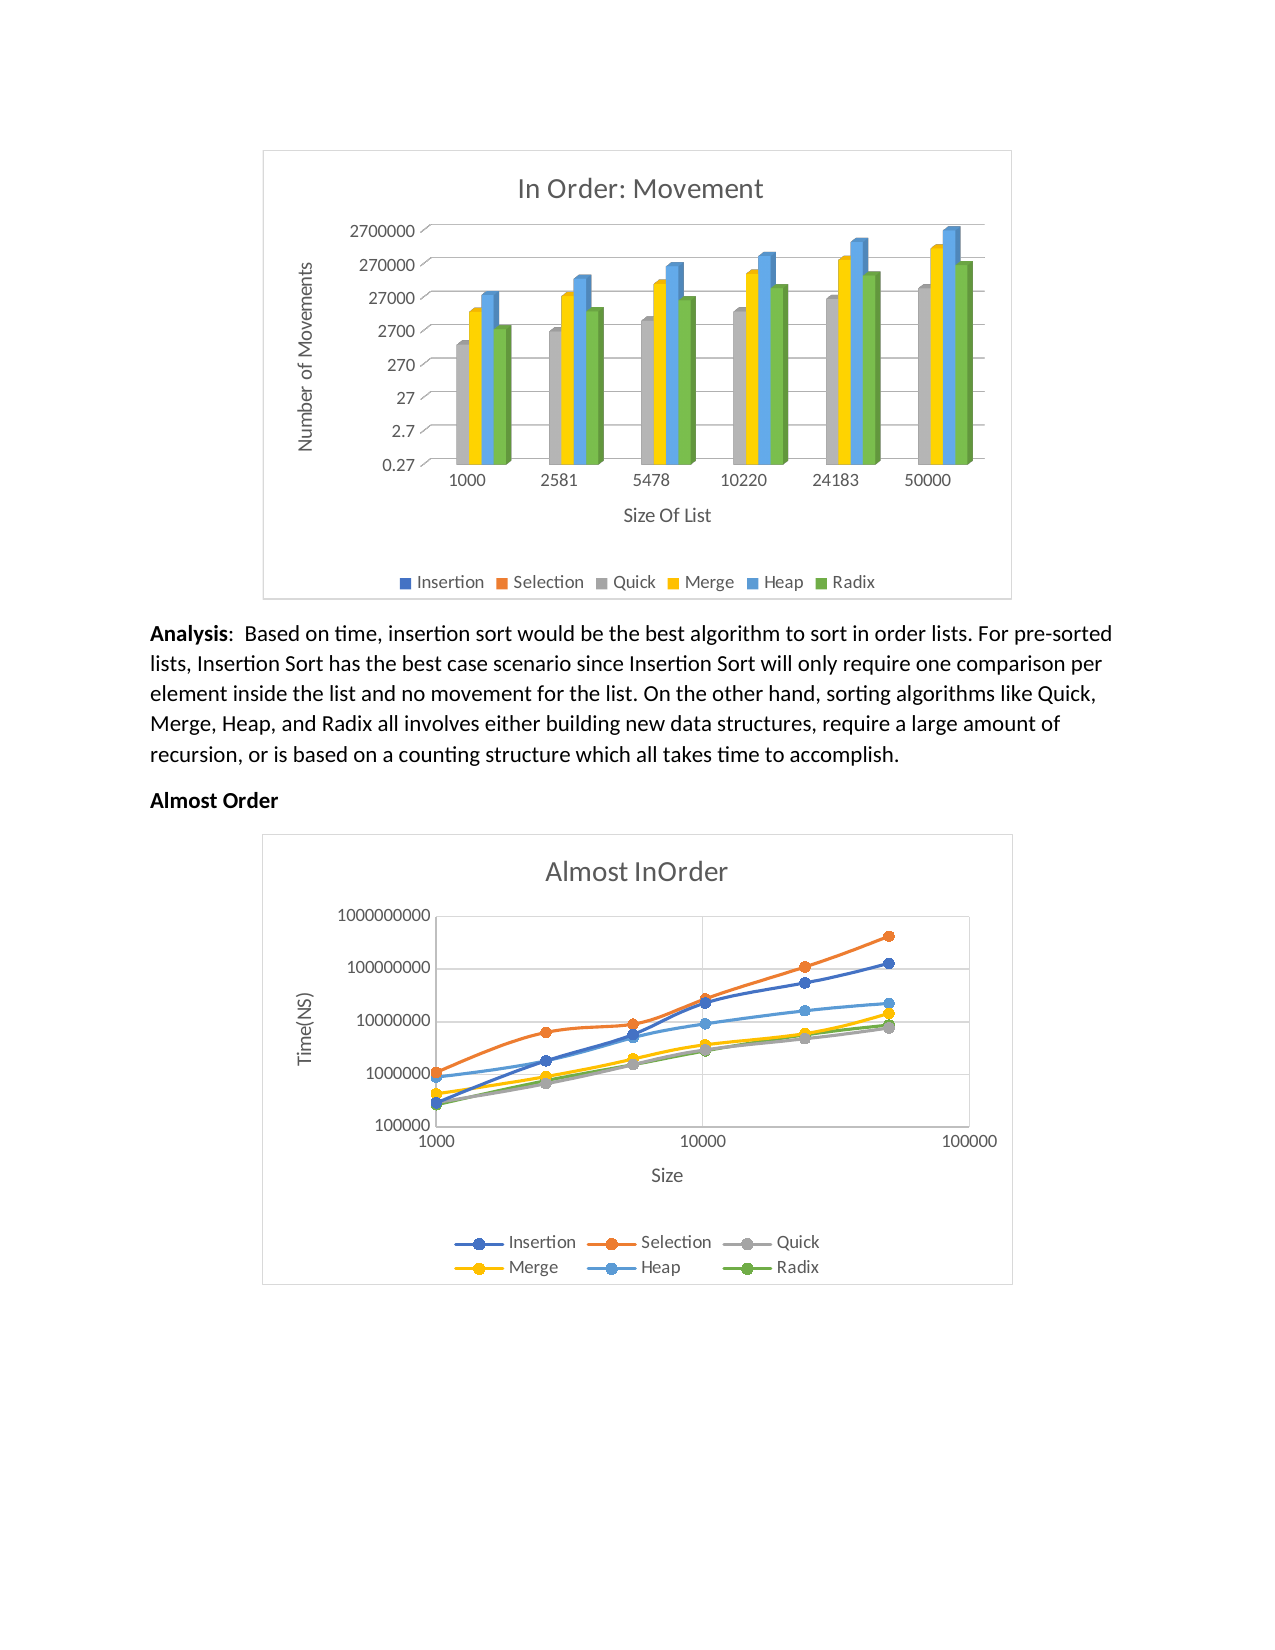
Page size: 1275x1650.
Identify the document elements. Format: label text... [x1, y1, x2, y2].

text Analysis: Based on time, insertion sort would be the best algorithm to sort in order lists. For pre-sorted lists, Insertion Sort has the best case scenario since Insertion Sort will only require one comparison per element inside the list and no movement for the list. On the other hand, sorting algorithms like Quick, Merge, Heap, and Radix all involves either building new data structures, require a large amount of recursion, or is based on a counting structure which all takes time to accomplish. [150, 619, 1125, 768]
text Almost Order [150, 787, 1125, 814]
